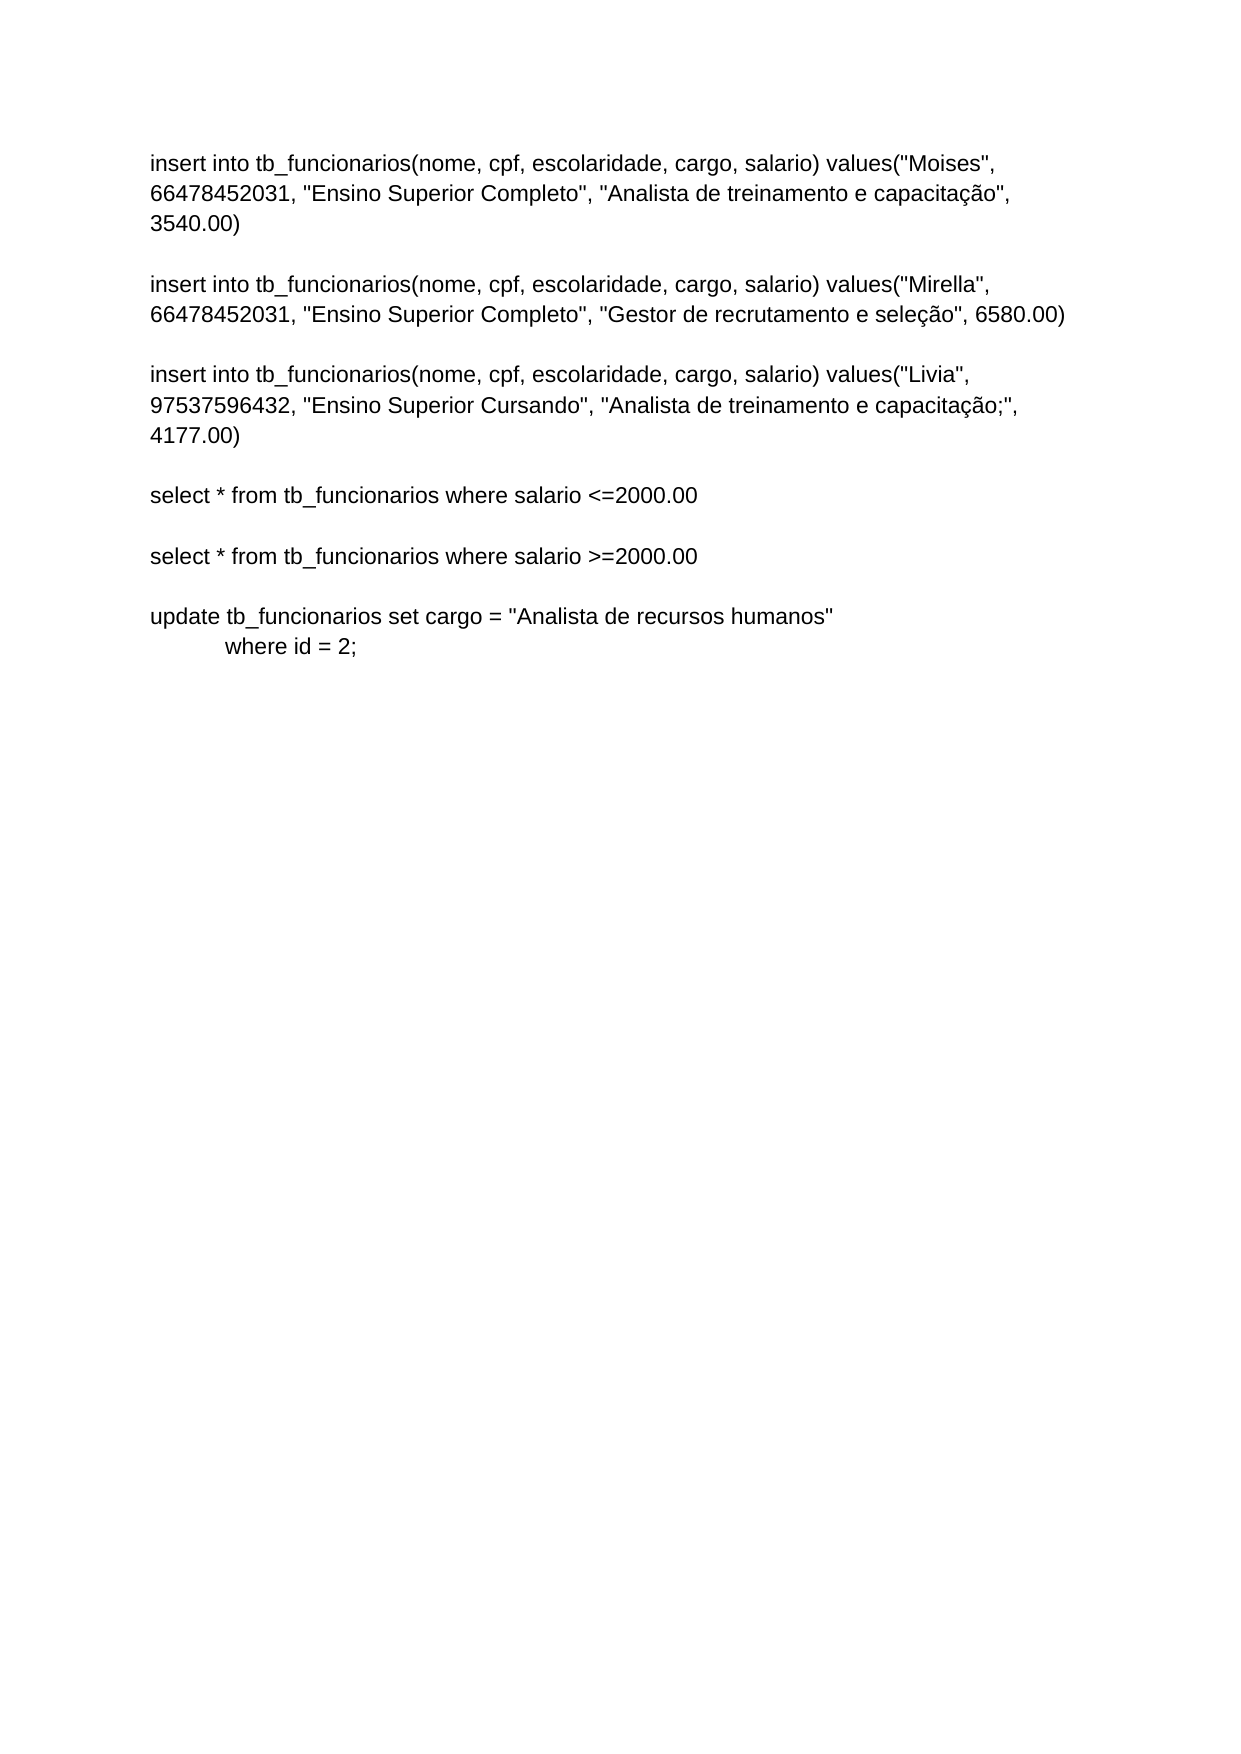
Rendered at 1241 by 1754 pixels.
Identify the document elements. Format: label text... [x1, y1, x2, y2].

text select * from tb_funcionarios where salario <=2000.00 [150, 482, 1090, 509]
text select * from tb_funcionarios where salario >=2000.00 [150, 543, 1090, 569]
text insert into tb_funcionarios(nome, cpf, escolaridade, cargo, salario) values("Livia", 97537596432, "Ensino Superior Cursando", "Analista de treinamento e capacitação;", 4177.00) [150, 361, 1090, 448]
text insert into tb_funcionarios(nome, cpf, escolaridade, cargo, salario) values("Moises", 66478452031, "Ensino Superior Completo", "Analista de treinamento e capacitação", 3540.00) [150, 150, 1090, 237]
text insert into tb_funcionarios(nome, cpf, escolaridade, cargo, salario) values("Mirella", 66478452031, "Ensino Superior Completo", "Gestor de recrutamento e seleção", 6580.00) [150, 271, 1090, 327]
text where id = 2; [150, 633, 1090, 660]
text update tb_funcionarios set cargo = "Analista de recursos humanos" [150, 603, 1090, 629]
